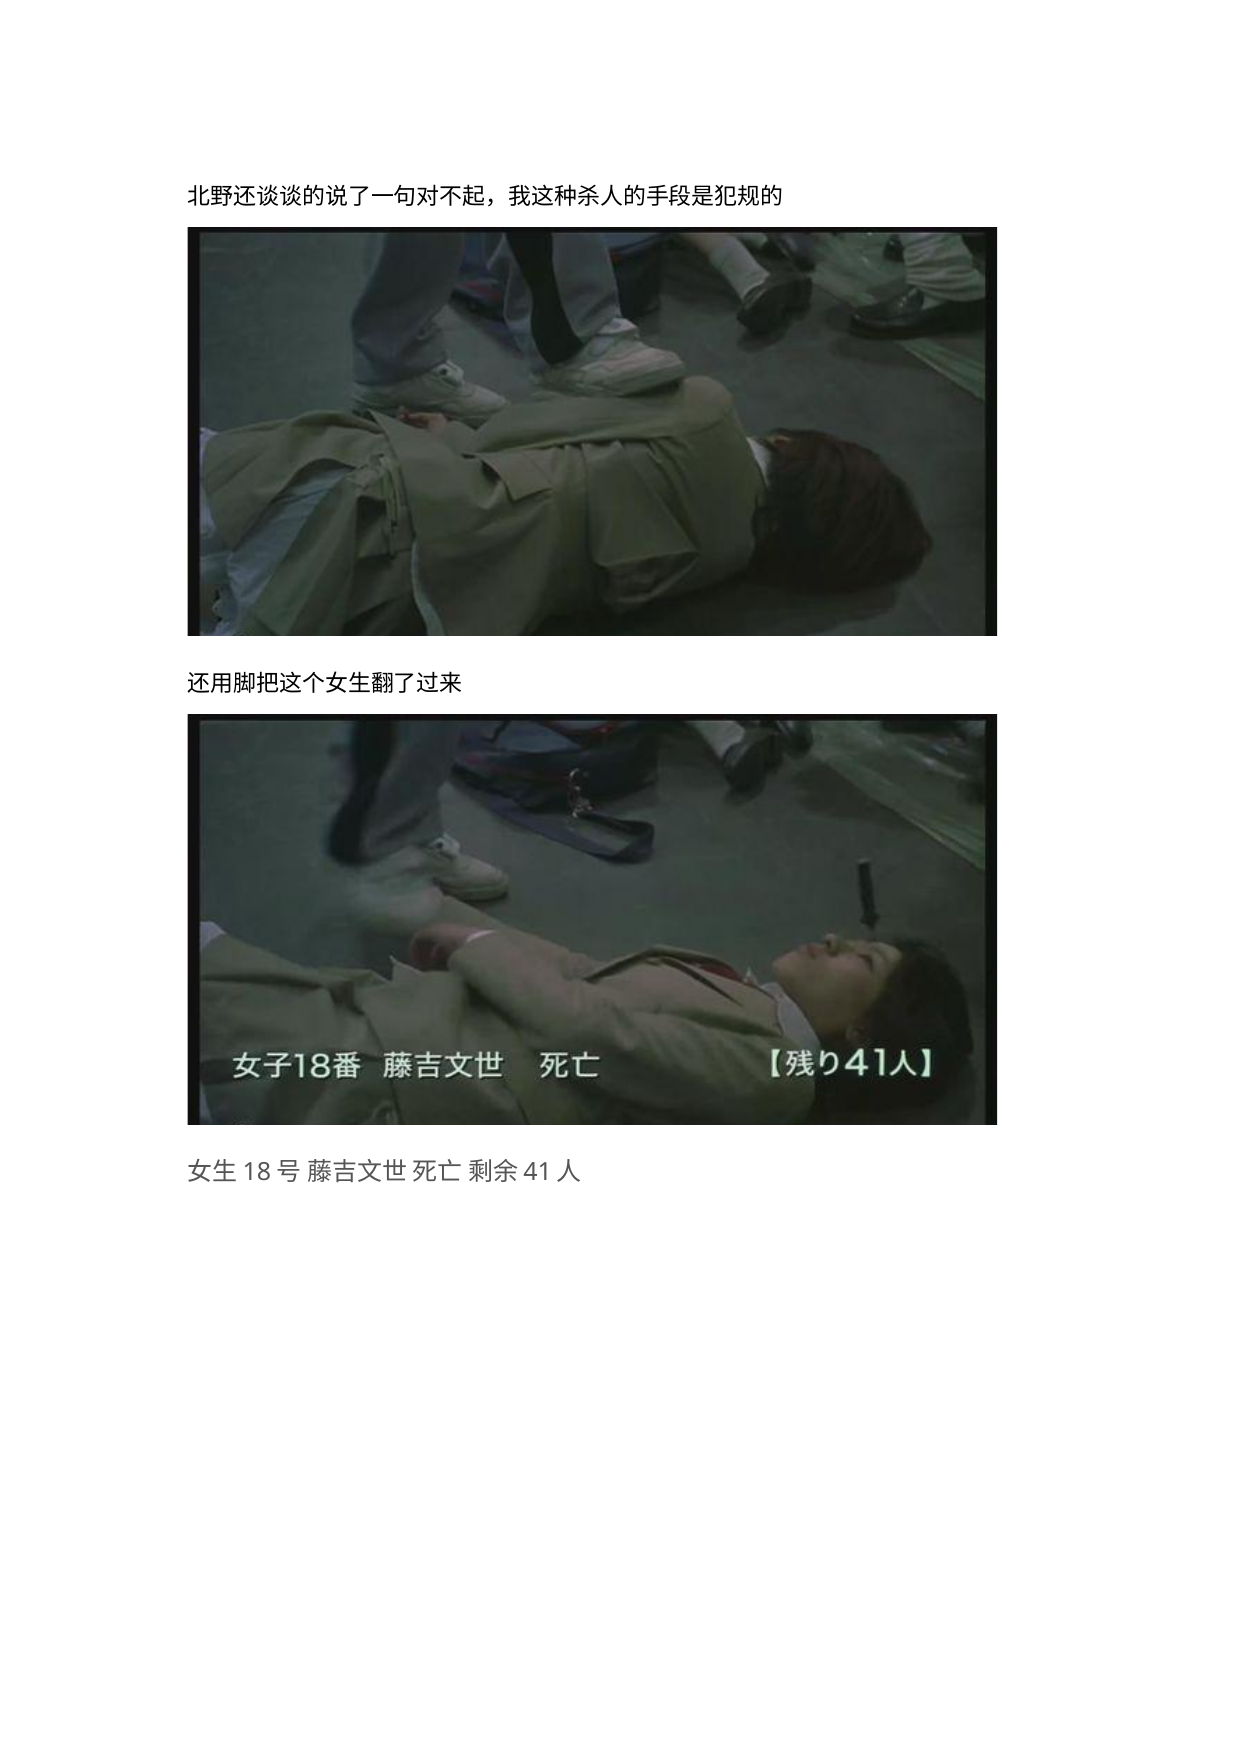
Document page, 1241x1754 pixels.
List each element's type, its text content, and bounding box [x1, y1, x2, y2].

text 还用脚把这个女生翻了过来 [187, 649, 1053, 714]
text 北野还谈谈的说了一句对不起，我这种杀人的手段是犯规的 [187, 162, 1053, 227]
picture [187, 714, 998, 1125]
text 女生18号 藤吉文世 死亡 剩余41人 [187, 1137, 1053, 1202]
picture [187, 227, 998, 636]
